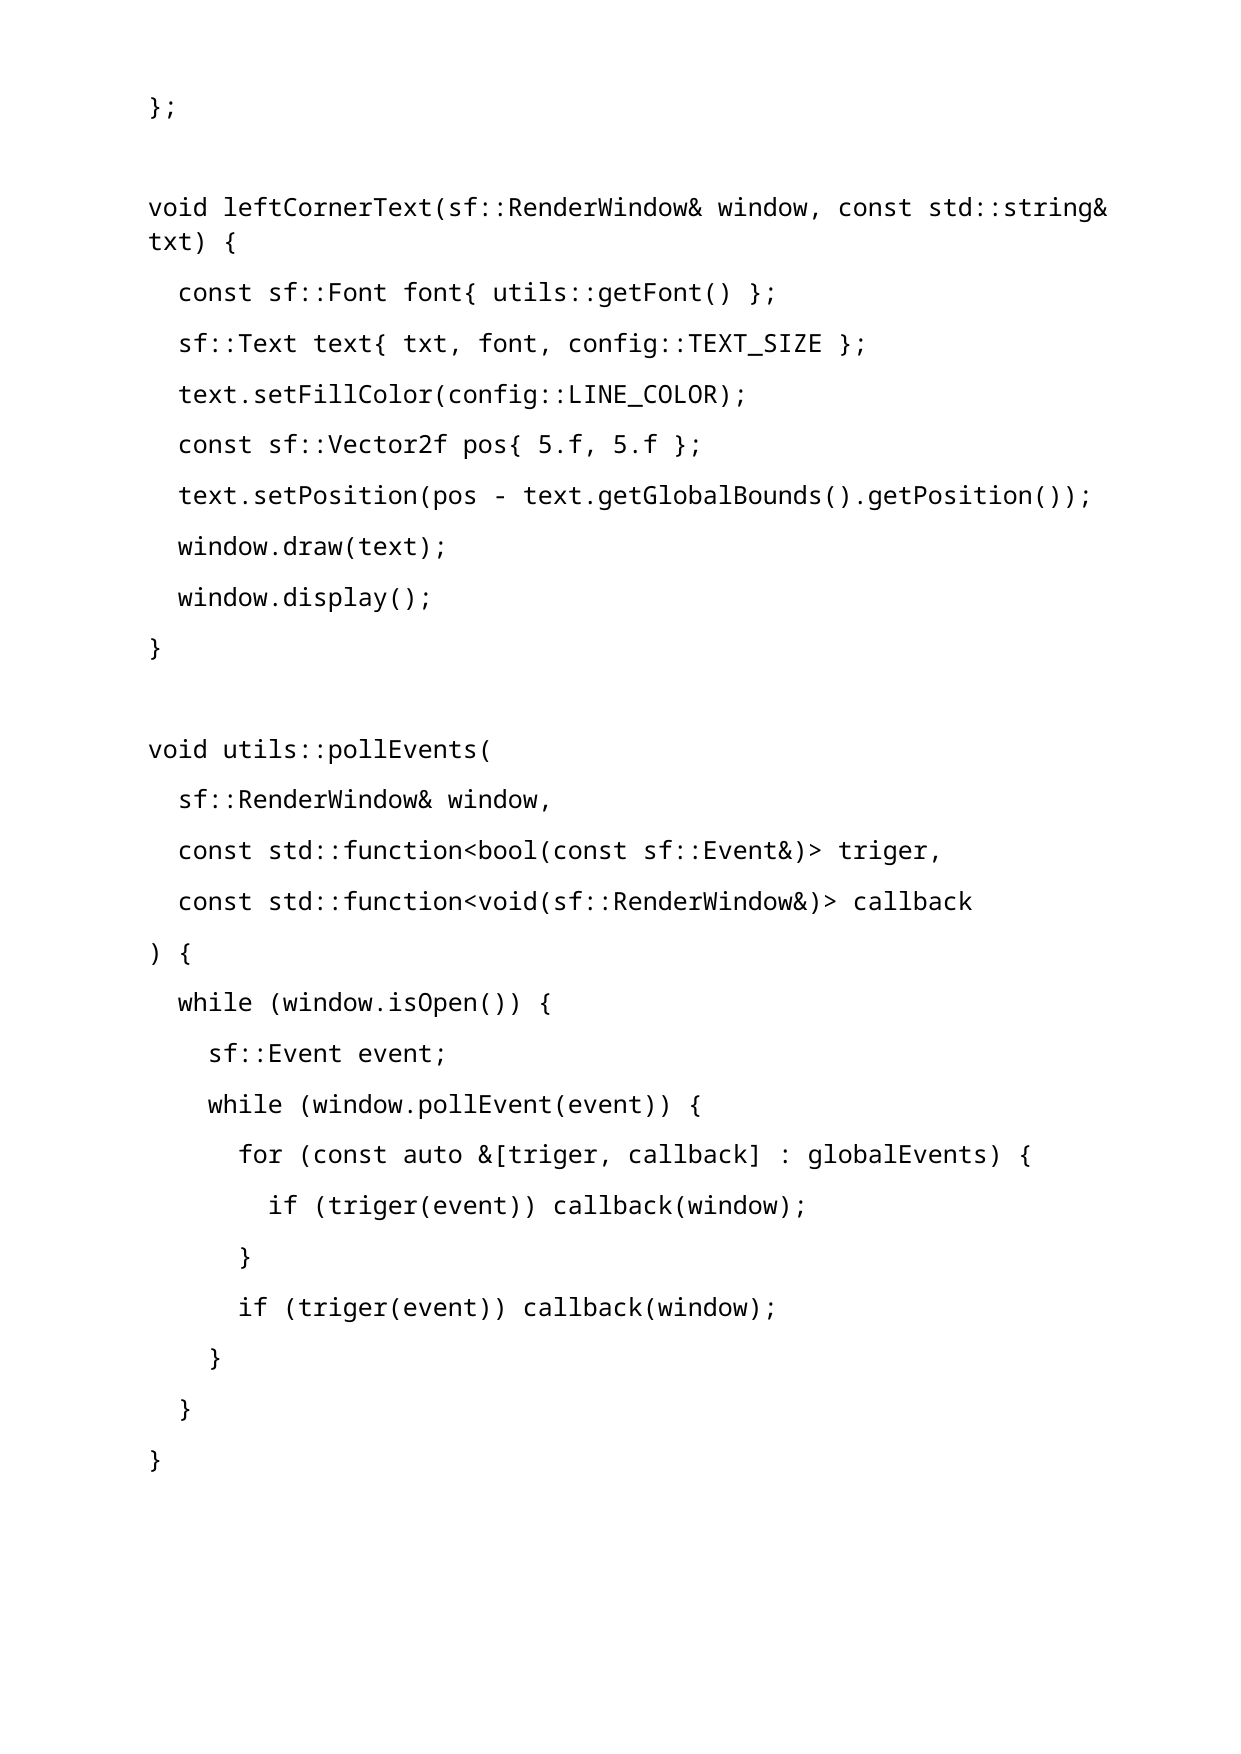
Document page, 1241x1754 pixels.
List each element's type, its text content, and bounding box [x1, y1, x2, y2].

text window.draw(text); [148, 528, 1152, 562]
text sf::Event event; [148, 1036, 1152, 1070]
text text.setPosition(pos - text.getGlobalBounds().getPosition()); [148, 478, 1152, 512]
text } [148, 1391, 1152, 1425]
text } [148, 1442, 1152, 1476]
text if (triger(event)) callback(window); [148, 1188, 1152, 1222]
text }; [148, 88, 1152, 123]
text void utils::pollEvents( [148, 731, 1152, 765]
text text.setFillColor(config::LINE_COLOR); [148, 376, 1152, 410]
text while (window.isOpen()) { [148, 985, 1152, 1019]
text } [148, 630, 1152, 664]
text const sf::Font font{ utils::getFont() }; [148, 275, 1152, 309]
text while (window.pollEvent(event)) { [148, 1086, 1152, 1121]
text } [148, 1340, 1152, 1374]
text const std::function<void(sf::RenderWindow&)> callback [148, 883, 1152, 918]
text if (triger(event)) callback(window); [148, 1289, 1152, 1323]
text window.display(); [148, 579, 1152, 613]
text void leftCornerText(sf::RenderWindow& window, const std::string& txt) { [148, 190, 1152, 258]
text for (const auto &[triger, callback] : globalEvents) { [148, 1137, 1152, 1171]
text sf::RenderWindow& window, [148, 782, 1152, 816]
text ) { [148, 934, 1152, 968]
text const std::function<bool(const sf::Event&)> triger, [148, 833, 1152, 867]
text sf::Text text{ txt, font, config::TEXT_SIZE }; [148, 326, 1152, 359]
text const sf::Vector2f pos{ 5.f, 5.f }; [148, 427, 1152, 461]
text } [148, 1239, 1152, 1273]
